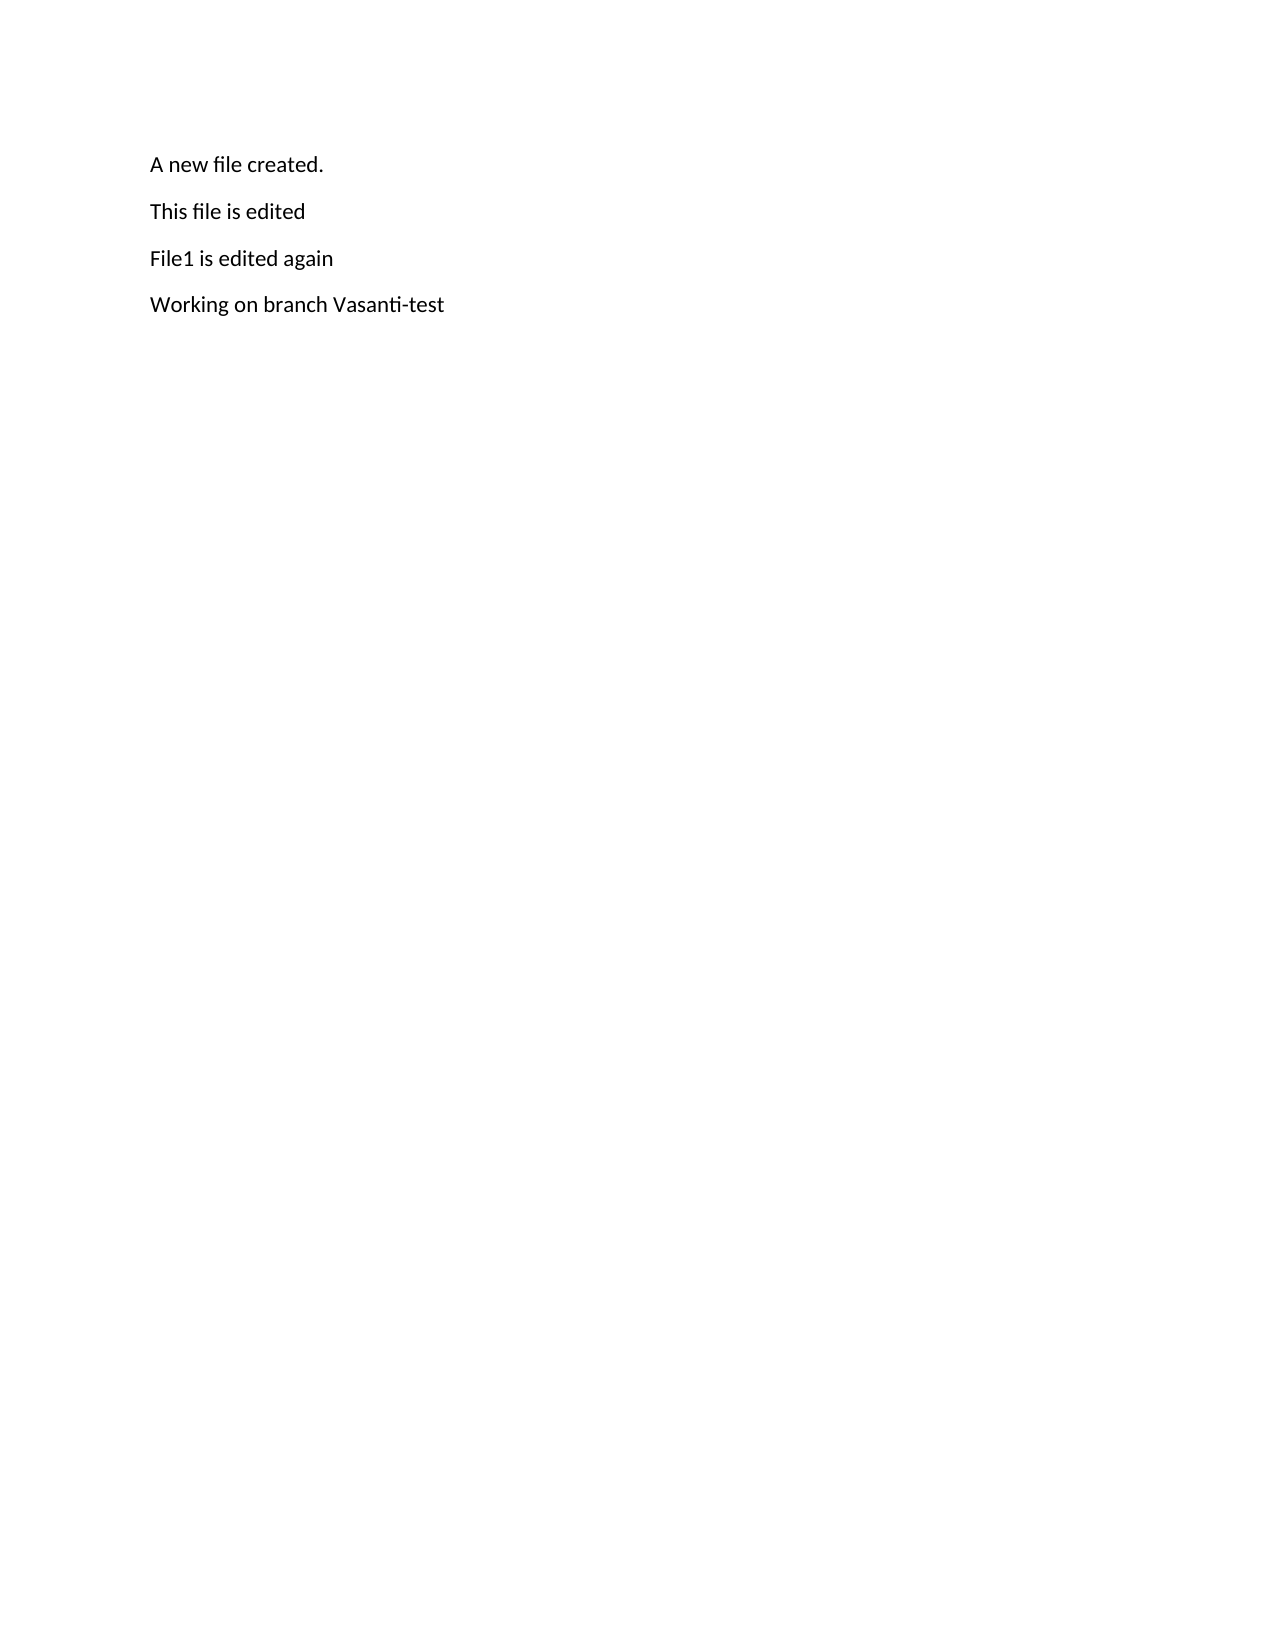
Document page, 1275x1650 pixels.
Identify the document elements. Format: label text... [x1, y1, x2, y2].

text File1 is edited again [150, 244, 1125, 272]
text A new file created. [150, 150, 1125, 178]
text Working on branch Vasanti-test [150, 291, 1125, 319]
text This file is edited [150, 197, 1125, 225]
